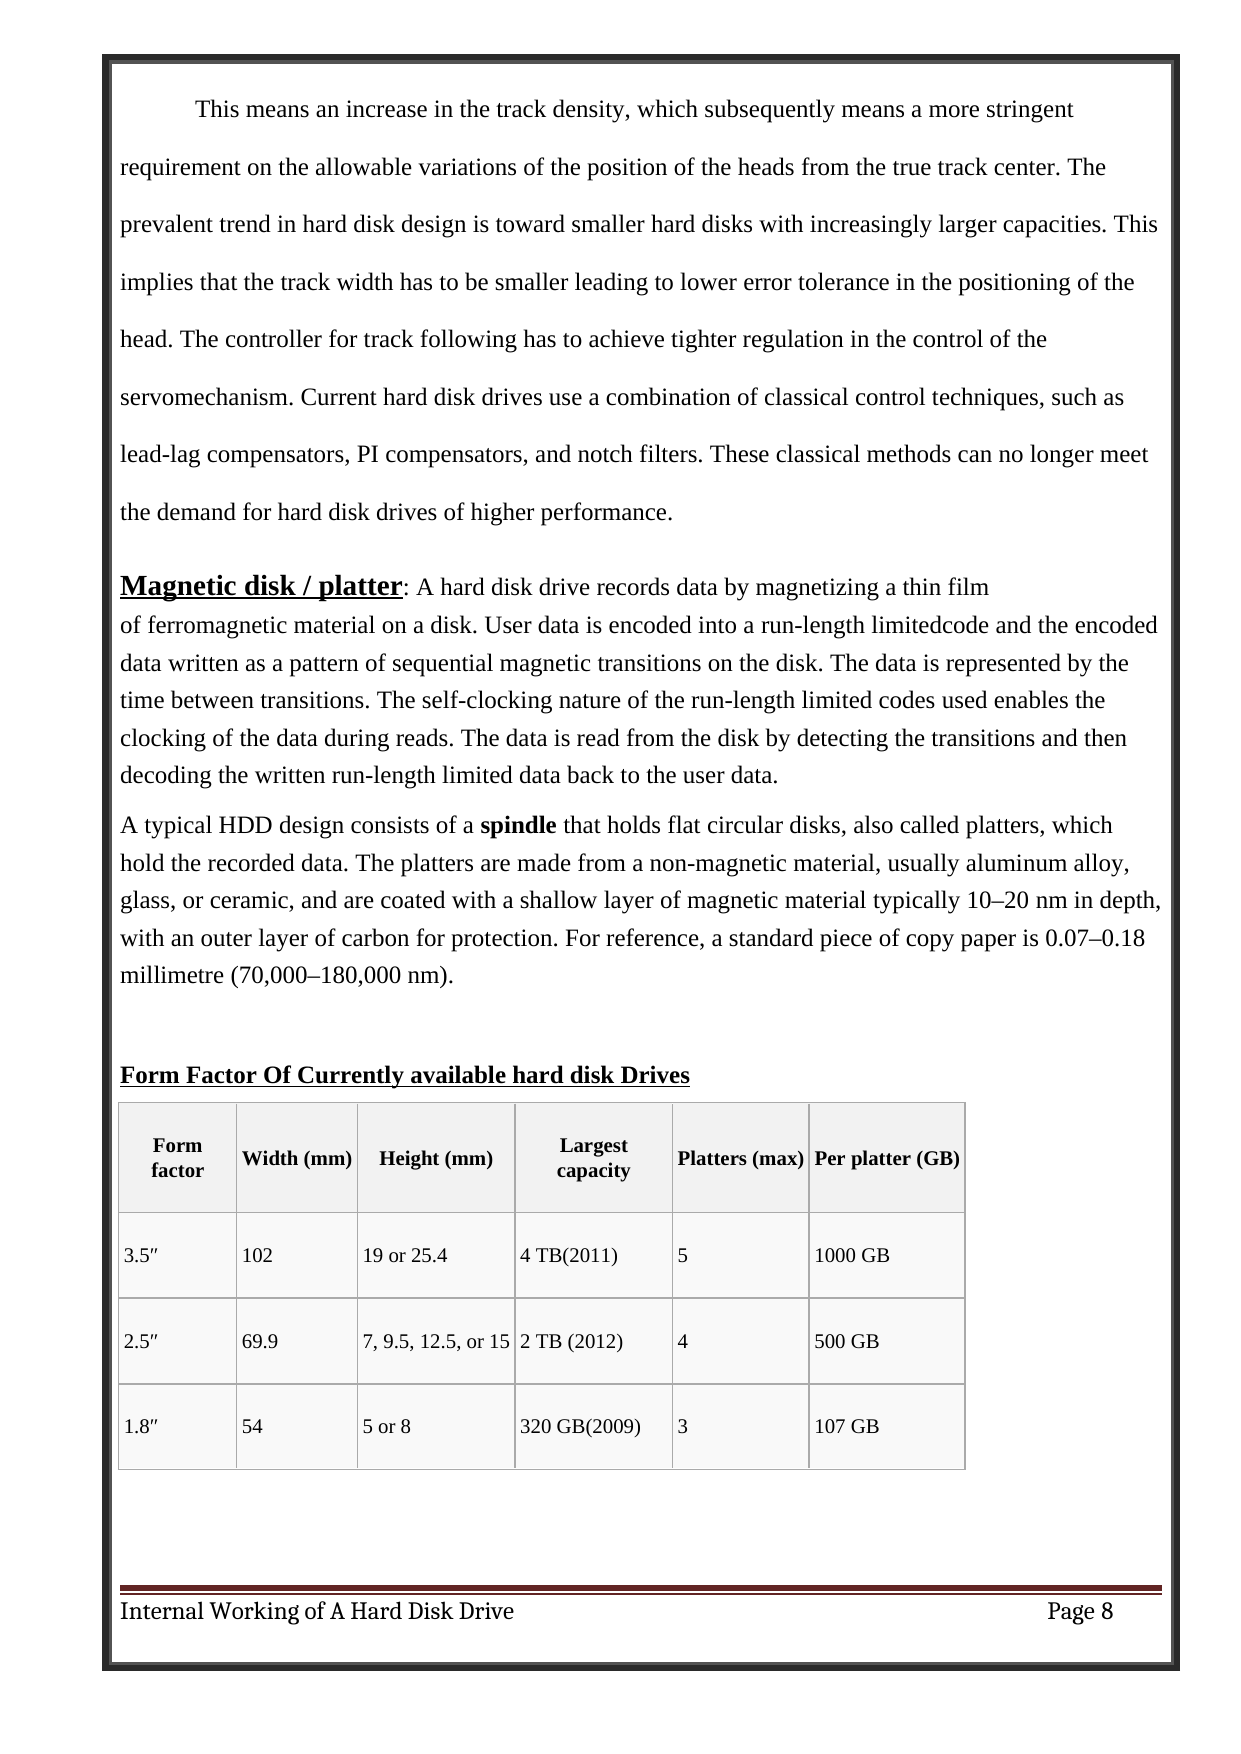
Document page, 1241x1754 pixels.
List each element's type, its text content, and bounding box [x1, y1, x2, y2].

text requirement on the allowable variations of the position of the heads from the true track center. The [120, 152, 1162, 181]
table_header Per platter (GB) [810, 1103, 964, 1212]
table_header Form factor [119, 1103, 236, 1212]
text Magnetic disk / platter: A hard disk drive records data by magnetizing a thin film of ferromagnetic material on a disk. User data is encoded into a run-length limitedcode and the encoded data written as a pattern of sequential magnetic transitions on the disk. The data is represented by the time between transitions. The self-clocking nature of the run-length limited codes used enables the clocking of the data during reads. The data is read from the disk by detecting the transitions and then decoding the written run-length limited data back to the user data. [120, 564, 1162, 789]
table_cell 2 TB (2012) [516, 1299, 672, 1383]
table_cell 500 GB [810, 1299, 964, 1383]
table_cell 3 [673, 1385, 808, 1468]
text implies that the track width has to be smaller leading to lower error tolerance in the positioning of the [120, 267, 1162, 296]
table_cell 5 or 8 [358, 1385, 514, 1468]
table_cell 2.5″ [119, 1299, 236, 1383]
table_cell 7, 9.5, 12.5, or 15 [358, 1299, 514, 1383]
text lead-lag compensators, PI compensators, and notch filters. These classical methods can no longer meet [120, 439, 1162, 468]
table_cell 5 [673, 1213, 808, 1297]
text This means an increase in the track density, which subsequently means a more stringent [120, 94, 1162, 123]
table_cell 107 GB [810, 1385, 964, 1468]
text A typical HDD design consists of a spindle that holds flat circular disks, also called platters, which hold the recorded data. The platters are made from a non-magnetic material, usually aluminum alloy, glass, or ceramic, and are coated with a shallow layer of magnetic material typically 10–20 nm in depth, with an outer layer of carbon for protection. For reference, a standard piece of copy paper is 0.07–0.18 millimetre (70,000–180,000 nm). [120, 802, 1162, 989]
table_cell 54 [237, 1385, 357, 1468]
table_cell 1.8″ [119, 1385, 236, 1468]
table_header Platters (max) [673, 1103, 809, 1212]
text prevalent trend in hard disk design is toward smaller hard disks with increasingly larger capacities. This [120, 209, 1162, 238]
table_cell 69.9 [237, 1299, 357, 1383]
table_header Height (mm) [358, 1103, 515, 1212]
table_header Width (mm) [237, 1103, 357, 1212]
text Form Factor Of Currently available hard disk Drives [120, 1052, 1162, 1089]
table_cell 19 or 25.4 [358, 1213, 514, 1297]
table_cell 4 [673, 1299, 808, 1383]
text servomechanism. Current hard disk drives use a combination of classical control techniques, such as [120, 382, 1162, 411]
table_cell 4 TB(2011) [516, 1213, 672, 1297]
text the demand for hard disk drives of higher performance. [120, 497, 1162, 526]
table_cell 1000 GB [810, 1213, 964, 1297]
text head. The controller for track following has to achieve tighter regulation in the control of the [120, 324, 1162, 353]
table_cell 320 GB(2009) [516, 1385, 672, 1468]
table_cell 3.5″ [119, 1213, 236, 1297]
table_header Largest capacity [516, 1103, 672, 1212]
table_cell 102 [237, 1213, 357, 1297]
